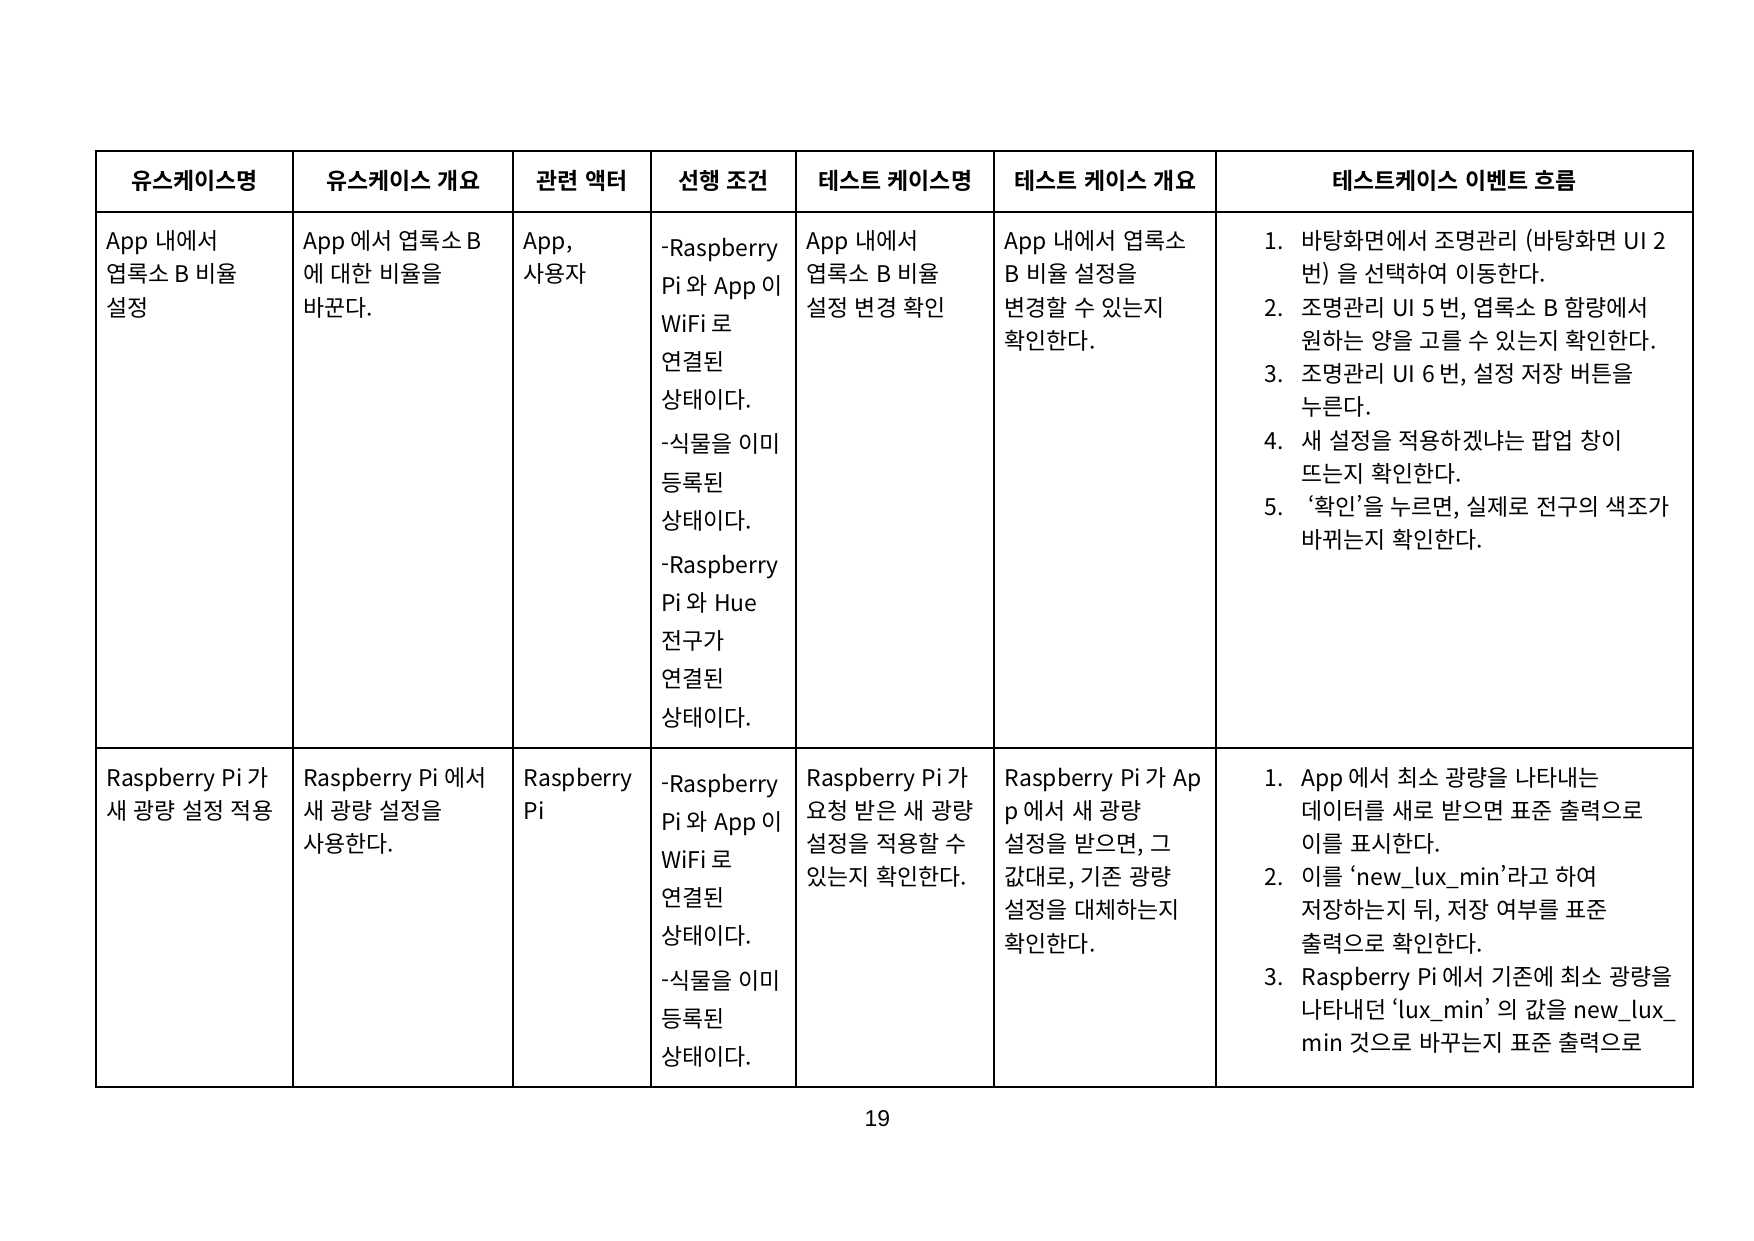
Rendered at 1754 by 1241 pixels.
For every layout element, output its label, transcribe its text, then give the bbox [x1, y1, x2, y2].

table_cell 바탕화면에서 조명관리 (바탕화면 UI 2번) 을 선택하여 이동한다. 조명관리 UI 5번, 엽록소 B 함량에서 원하는 양을 고를 수 있는지 확인한다. 조명관리 UI 6번, 설정 저장 버튼을 누른다. 새 설정을 적용하겠냐는 팝업 창이 뜨는지 확인한다. ‘확인’을 누르면, 실제로 전구의 색조가 바뀌는지 확인한다. [1217, 213, 1692, 747]
table_header 테스트 케이스명 [797, 152, 993, 211]
table_header 관련 액터 [514, 152, 650, 211]
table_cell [652, 749, 795, 1086]
table_cell App, 사용자 [514, 213, 650, 747]
table_header 선행 조건 [652, 152, 795, 211]
table_header 테스트 케이스 개요 [995, 152, 1215, 211]
table_cell App 내에서 엽록소B 비율 설정 [97, 213, 292, 747]
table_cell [652, 213, 795, 747]
table_header 유스케이스명 [97, 152, 292, 211]
table_header 테스트케이스 이벤트 흐름 [1217, 152, 1692, 211]
table_header 유스케이스 개요 [294, 152, 512, 211]
table_cell App에서 엽록소B에 대한 비율을 바꾼다. [294, 213, 512, 747]
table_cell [1217, 749, 1692, 1086]
table_cell App 내에서 엽록소 B 비율 설정을 변경할 수 있는지 확인한다. [995, 213, 1215, 747]
table_cell Raspberry Pi에서 새 광량 설정을 사용한다. [294, 749, 512, 1086]
table_cell Raspberry Pi [514, 749, 650, 1086]
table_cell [797, 749, 993, 1086]
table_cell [995, 749, 1215, 1086]
table_cell Raspberry Pi가 새 광량 설정 적용 [97, 749, 292, 1086]
table_cell App 내에서 엽록소 B 비율 설정 변경 확인 [797, 213, 993, 747]
